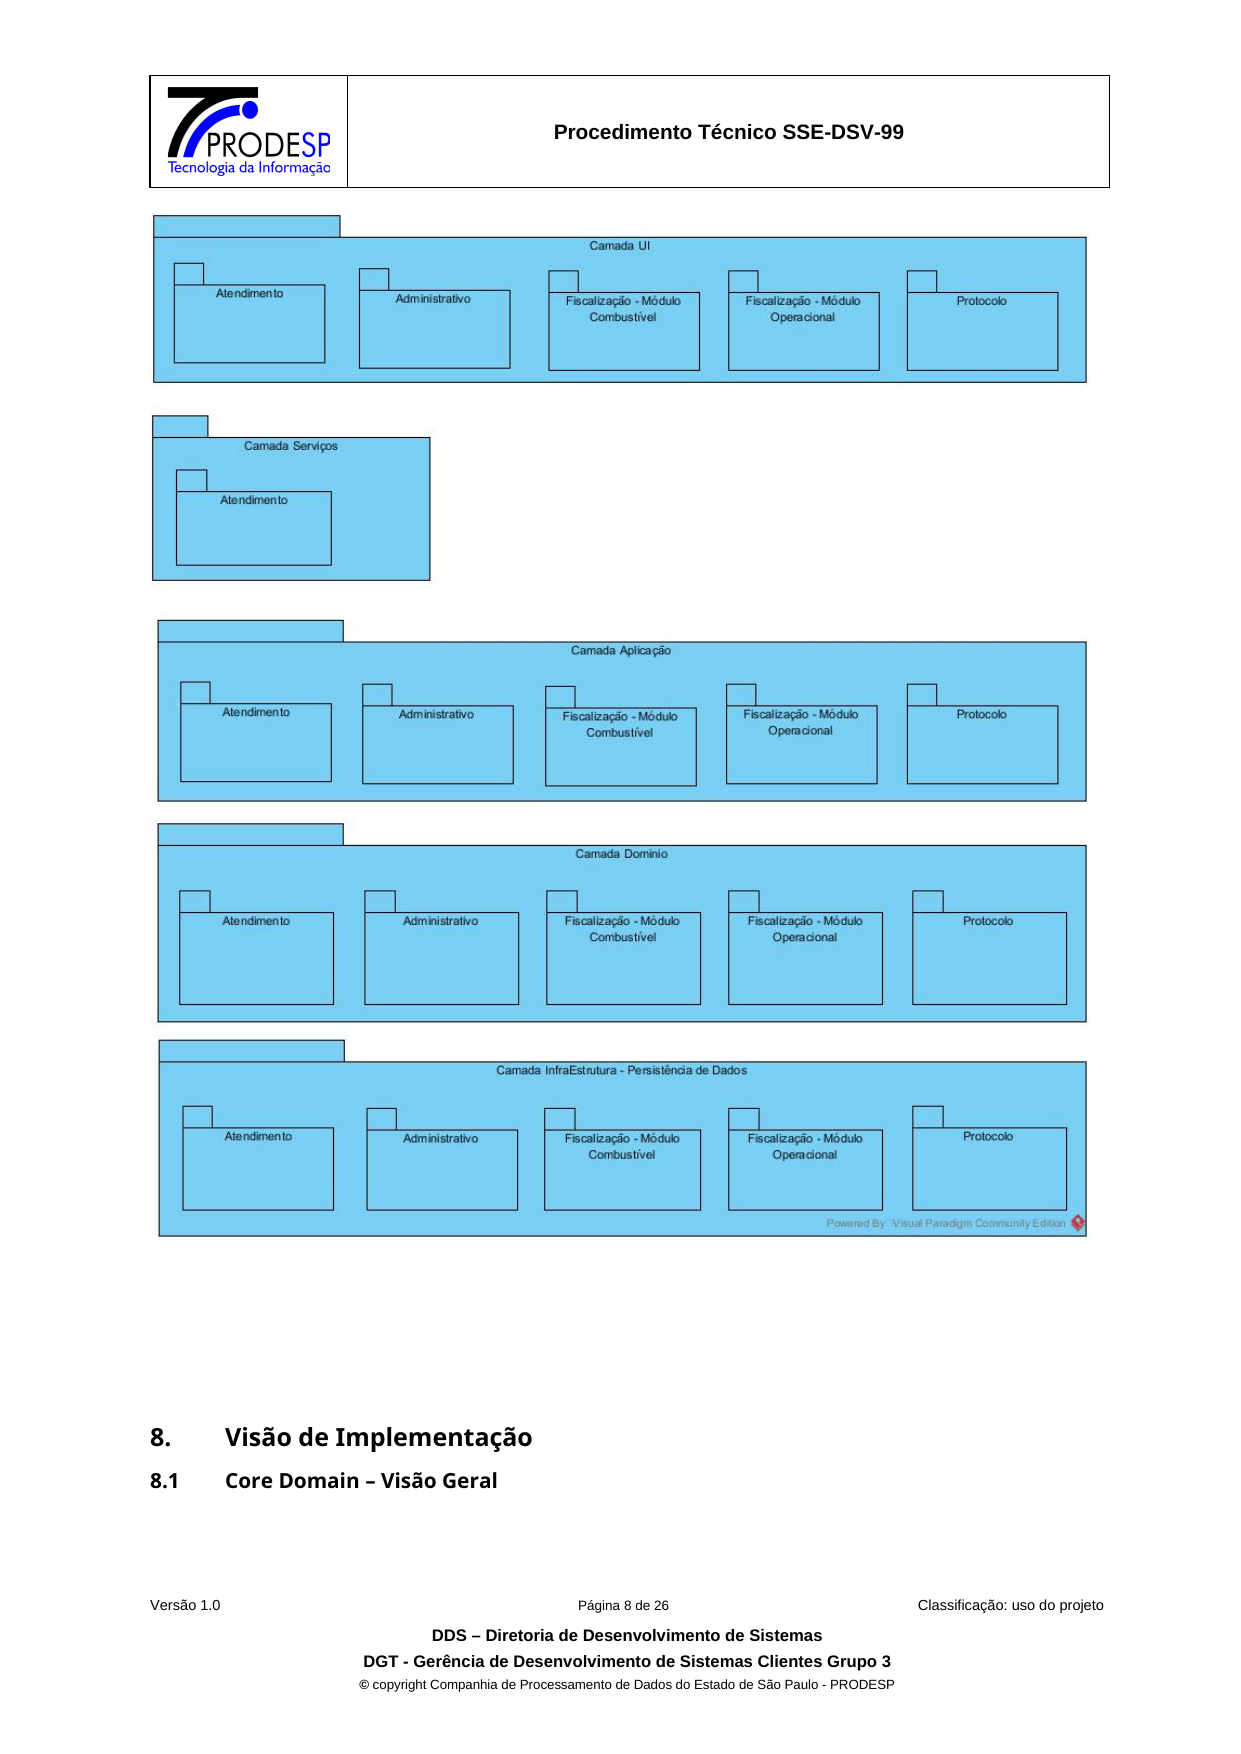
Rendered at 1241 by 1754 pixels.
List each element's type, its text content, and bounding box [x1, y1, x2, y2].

picture [167, 87, 330, 176]
subtitle Core Domain – Visão Geral [150, 1466, 1090, 1495]
subtitle Visão de Implementação [150, 1420, 1090, 1454]
picture [150, 213, 1091, 1241]
